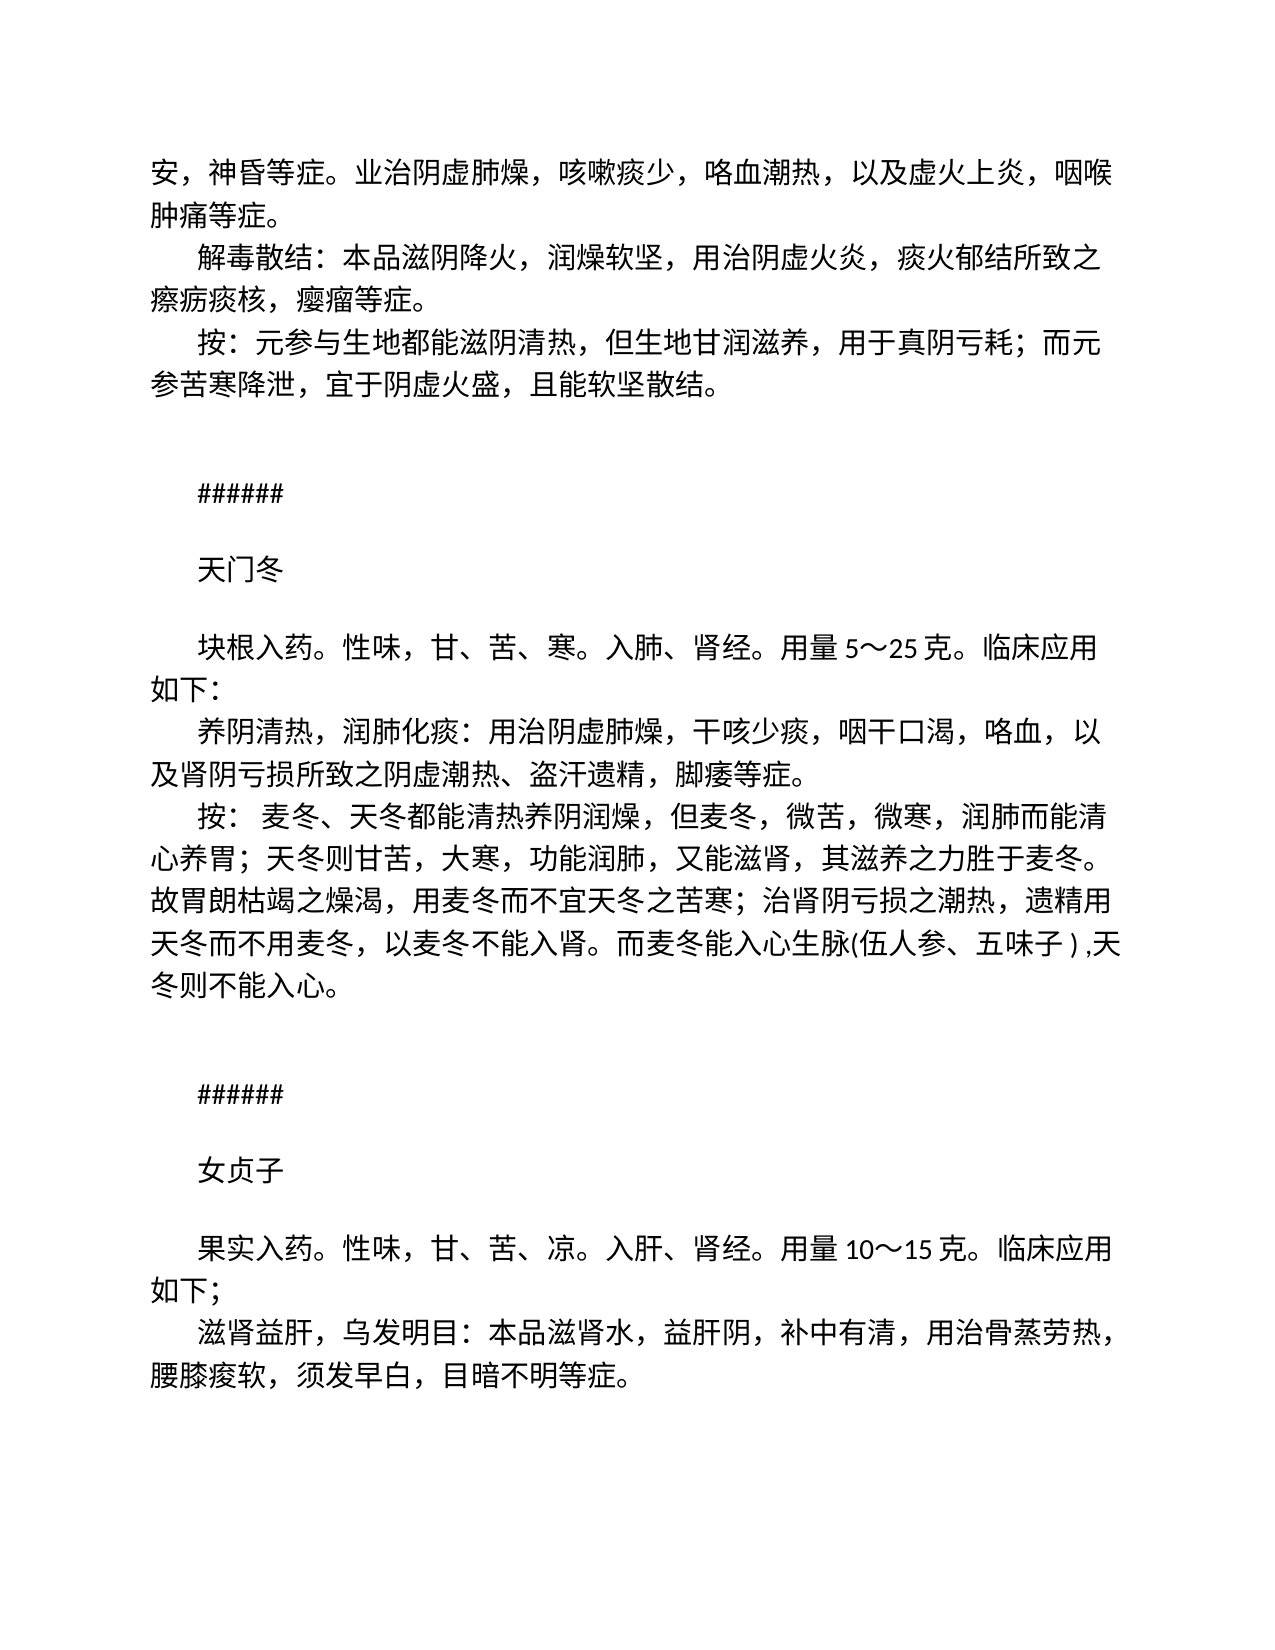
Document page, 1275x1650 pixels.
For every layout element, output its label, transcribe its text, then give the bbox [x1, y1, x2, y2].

text 块根入药。性味，甘、苦、寒。入肺、肾经。用量5～25克。临床应用如下： [150, 624, 1125, 709]
text ###### [150, 475, 1125, 511]
text 天门冬 [150, 546, 1125, 588]
text 滋肾益肝，乌发明目：本品滋肾水，益肝阴，补中有清，用治骨蒸劳热，腰膝痠软，须发早白，目暗不明等症。 [150, 1310, 1125, 1394]
text 按：元参与生地都能滋阴清热，但生地甘润滋养，用于真阴亏耗；而元参苦寒降泄，宜于阴虚火盛，且能软坚散结。 [150, 319, 1125, 404]
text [150, 150, 1125, 234]
text 果实入药。性味，甘、苦、凉。入肝、肾经。用量10～15克。临床应用如下； [150, 1225, 1125, 1310]
text 按： 麦冬、天冬都能清热养阴润燥，但麦冬，微苦，微寒，润肺而能清心养胃；天冬则甘苦，大寒，功能润肺，又能滋肾，其滋养之力胜于麦冬。故胃朗枯竭之燥渴，用麦冬而不宜天冬之苦寒；治肾阴亏损之潮热，遗精用天冬而不用麦冬，以麦冬不能入肾。而麦冬能入心生脉(伍人参、五味子 ) ,天冬则不能入心。 [150, 793, 1125, 1005]
text 养阴清热，润肺化痰：用治阴虚肺燥，干咳少痰，咽干口渴，咯血，以及肾阴亏损所致之阴虚潮热、盗汗遗精，脚痿等症。 [150, 709, 1125, 793]
text 女贞子 [150, 1147, 1125, 1189]
text ###### [150, 1076, 1125, 1112]
text 解毒散结：本品滋阴降火，润燥软坚，用治阴虚火炎，痰火郁结所致之瘵疬痰核，瘿瘤等症。 [150, 234, 1125, 319]
